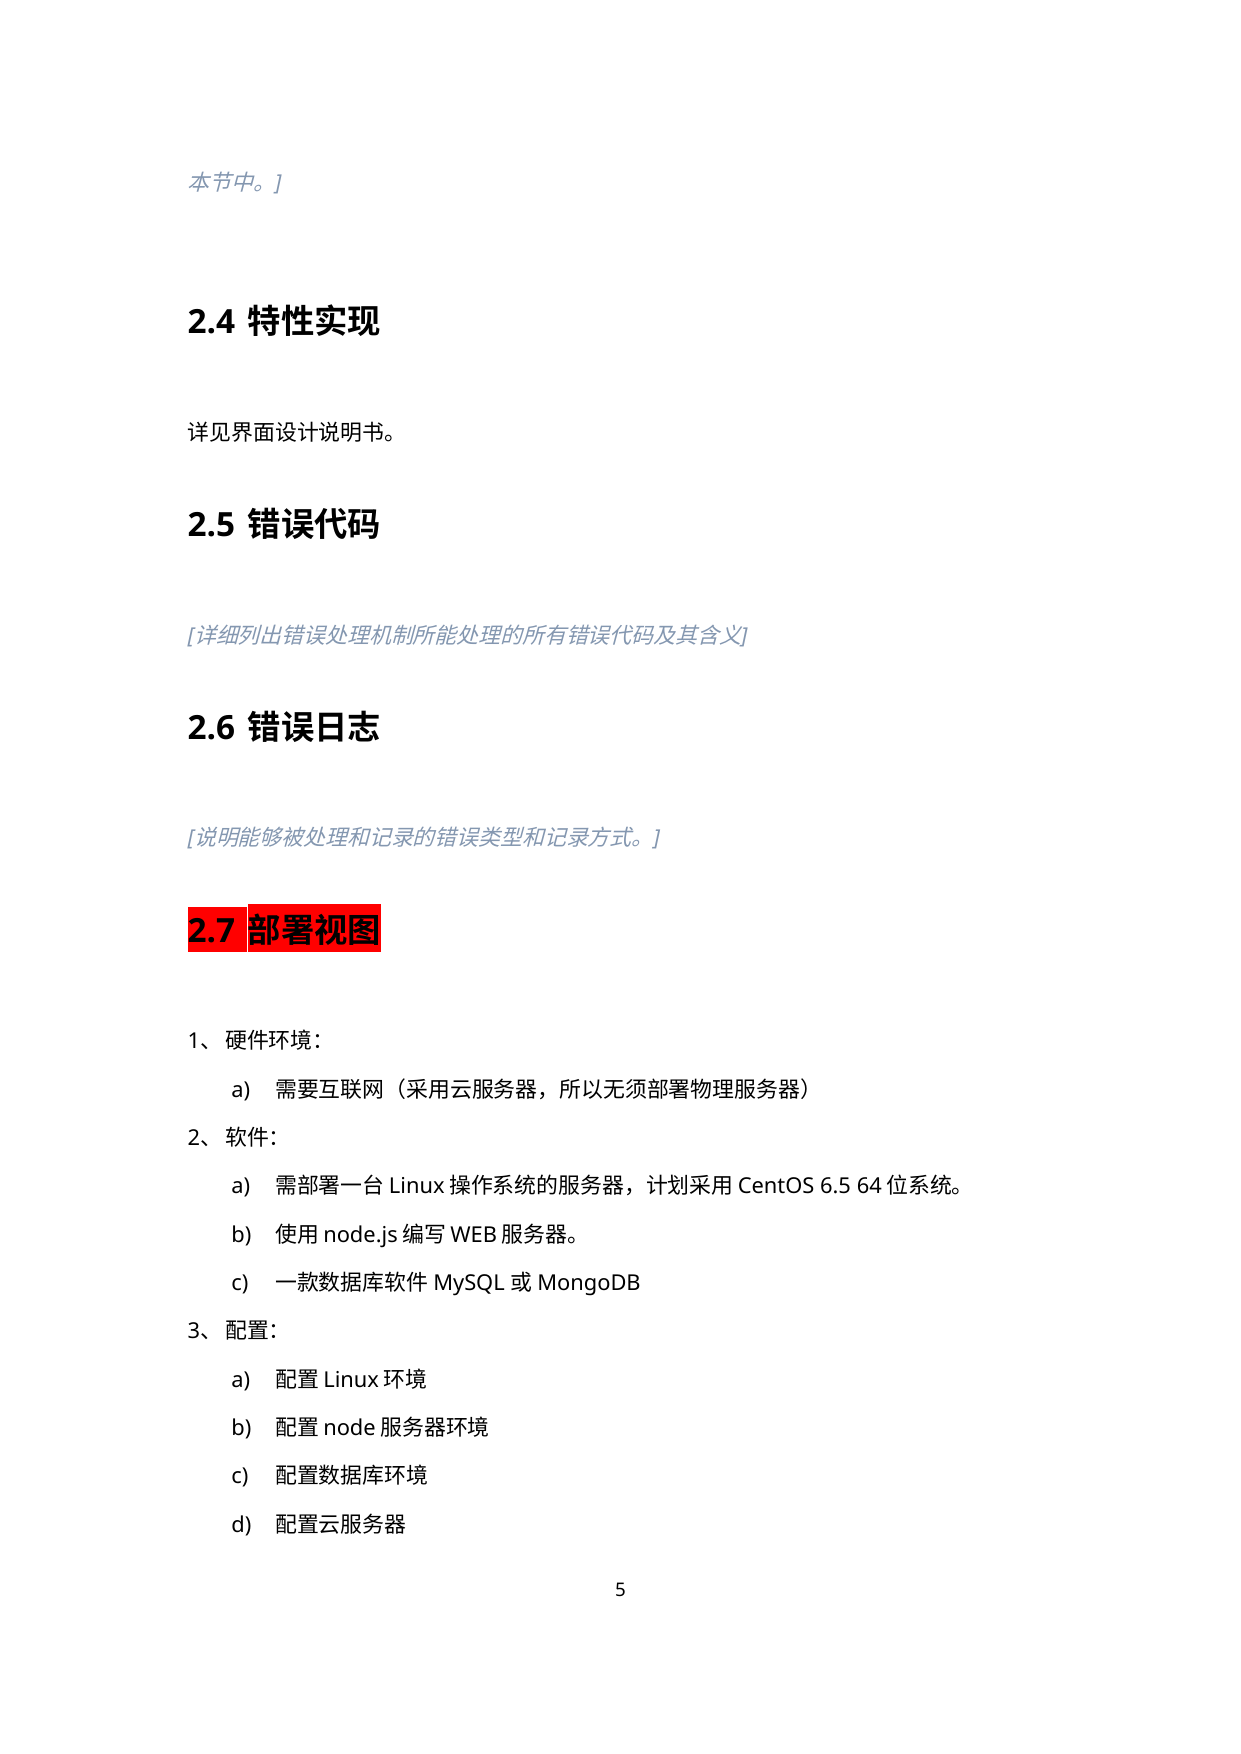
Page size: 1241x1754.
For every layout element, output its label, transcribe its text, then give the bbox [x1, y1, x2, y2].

subtitle 错误代码 [187, 490, 1053, 555]
list 使用node.js编写WEB服务器。 [231, 1216, 1053, 1249]
list 配置云服务器 [231, 1506, 1053, 1539]
list 需部署一台Linux操作系统的服务器，计划采用CentOS 6.5 64位系统。 [231, 1168, 1053, 1200]
list 硬件环境： [187, 1023, 1053, 1055]
subtitle 部署视图 [187, 896, 1053, 961]
subtitle 特性实现 [187, 287, 1053, 352]
subtitle 错误日志 [187, 693, 1053, 758]
list 配置： [187, 1313, 1053, 1345]
list 配置Linux环境 [231, 1361, 1053, 1394]
list 软件： [187, 1119, 1053, 1152]
text [详细列出错误处理机制所能处理的所有错误代码及其含义] [187, 617, 1053, 650]
list 配置node服务器环境 [231, 1409, 1053, 1442]
list 一款数据库软件 MySQL 或 MongoDB [231, 1264, 1053, 1297]
text 详见界面设计说明书。 [187, 414, 1053, 447]
list 需要互联网（采用云服务器，所以无须部署物理服务器） [231, 1071, 1053, 1104]
text [说明能够被处理和记录的错误类型和记录方式。] [187, 820, 1053, 853]
list 配置数据库环境 [231, 1458, 1053, 1490]
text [187, 164, 1053, 197]
